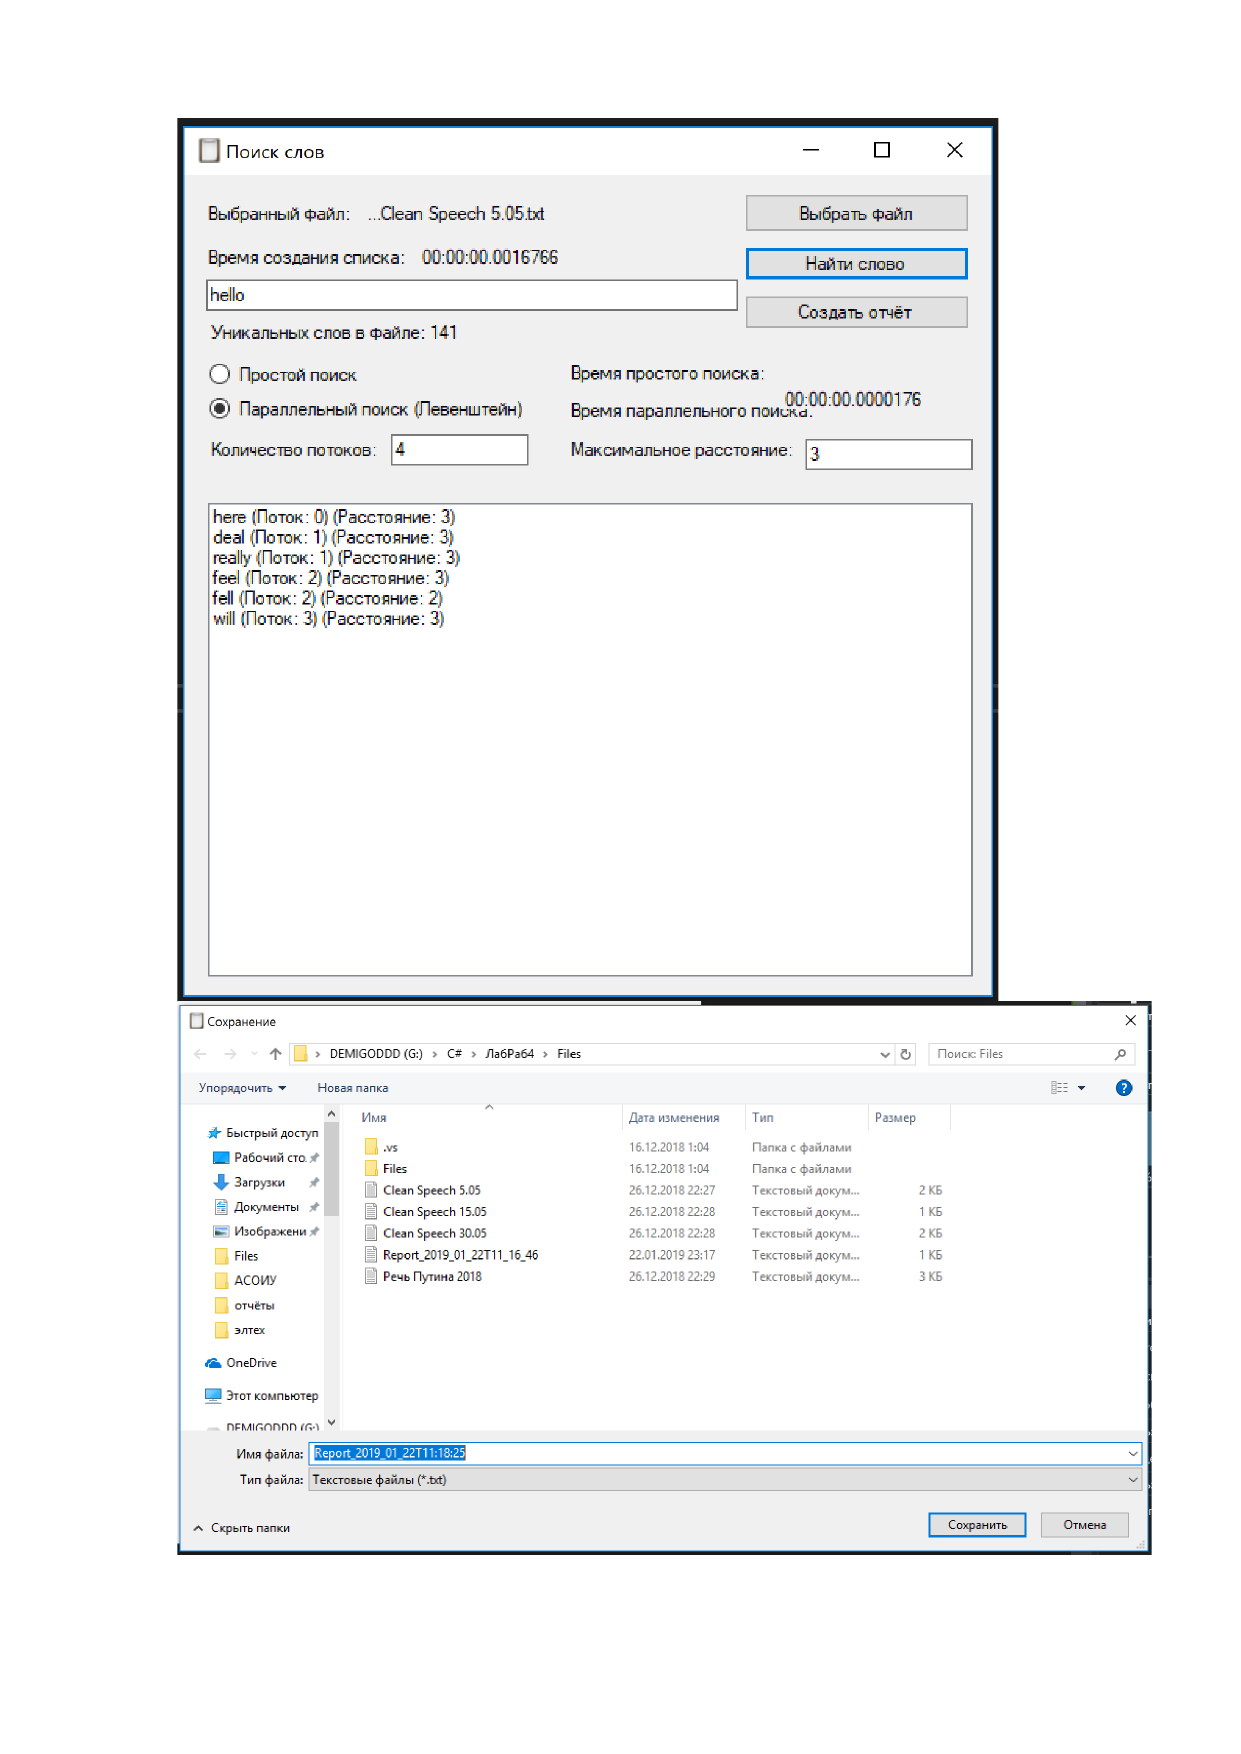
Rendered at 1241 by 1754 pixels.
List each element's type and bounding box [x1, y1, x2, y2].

picture [177, 118, 1152, 1555]
